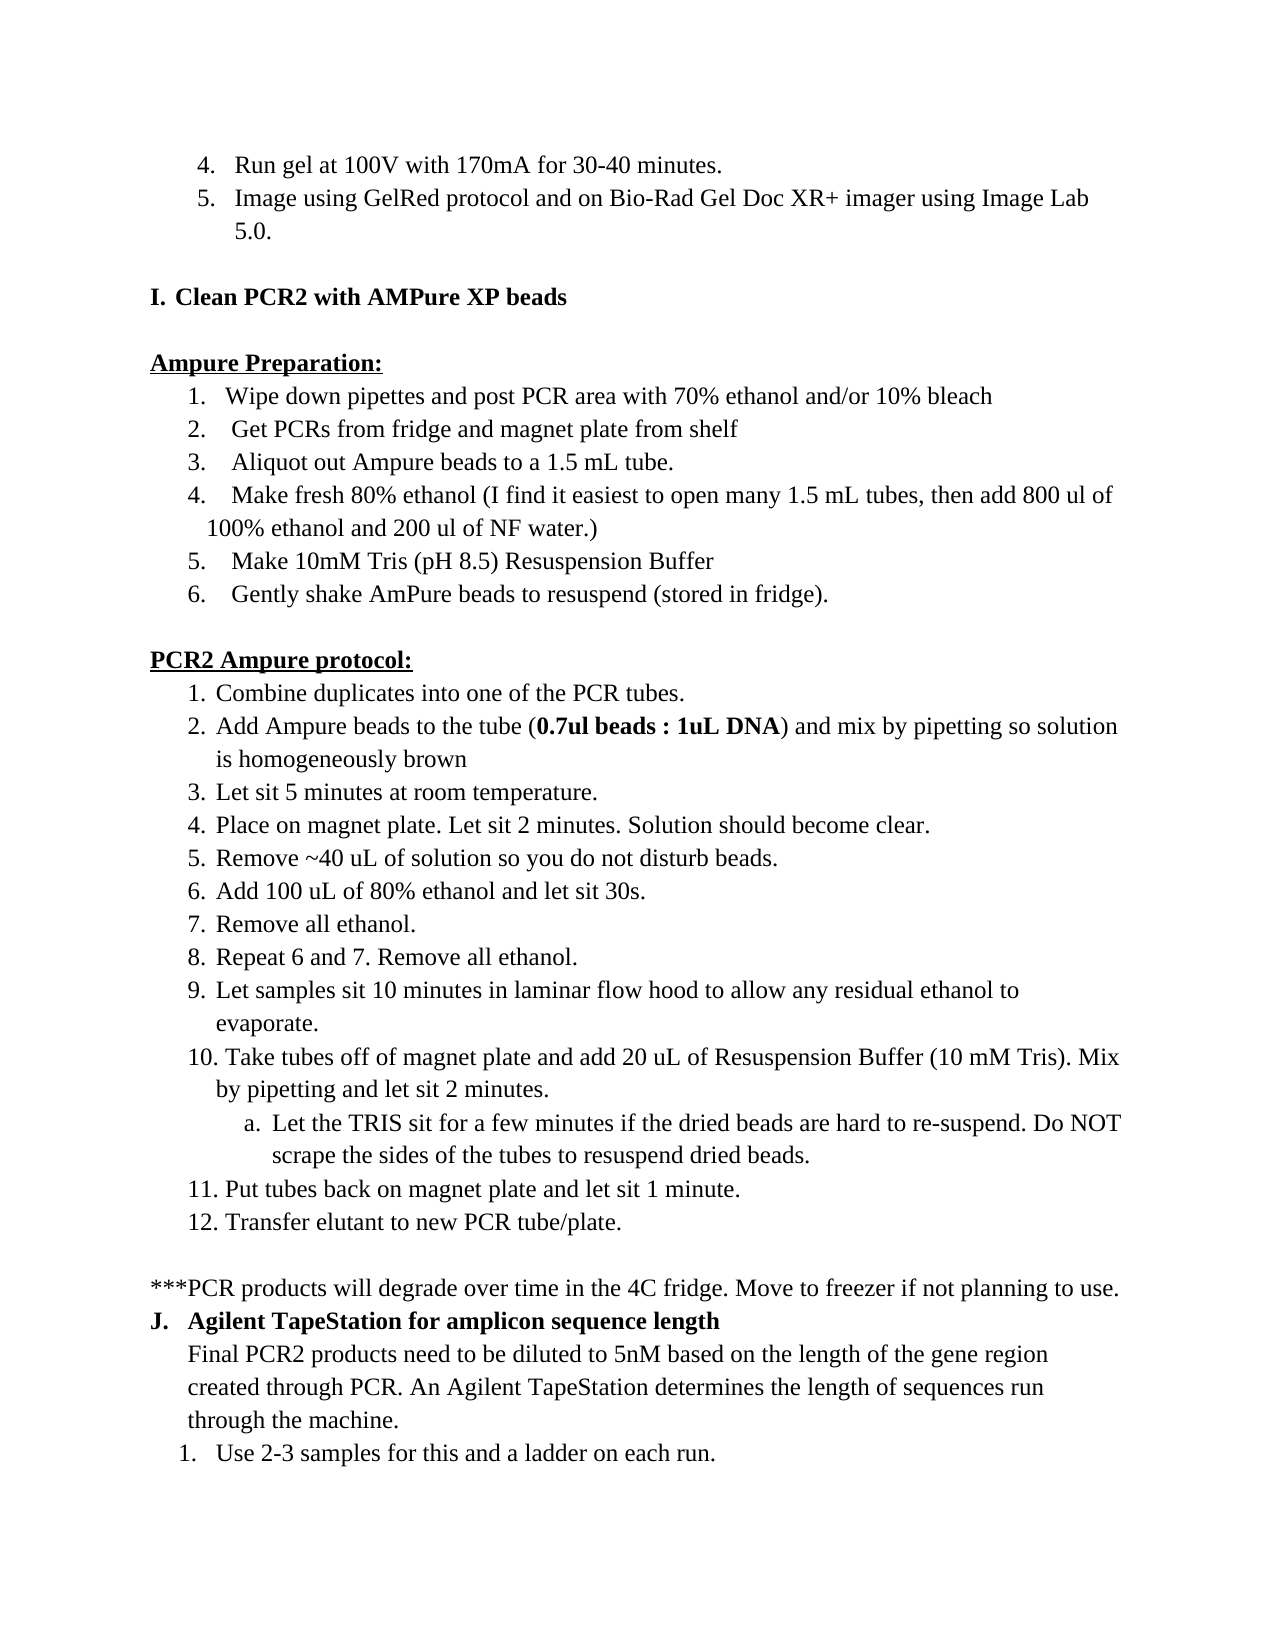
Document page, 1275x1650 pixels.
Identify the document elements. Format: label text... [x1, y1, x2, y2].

list Let the TRIS sit for a few minutes if the dried beads are hard to re-suspend. Do NOT scrape the sides of the tubes to resuspend dried beads. [244, 1108, 1125, 1169]
list Repeat 6 and 7. Remove all ethanol. [187, 942, 1125, 971]
list Take tubes off of magnet plate and add 20 uL of Resuspension Buffer (10 mM Tris). Mix by pipetting and let sit 2 minutes. [187, 1042, 1125, 1103]
list Remove all ethanol. [187, 909, 1125, 938]
list Let samples sit 10 minutes in laminar flow hood to allow any residual ethanol to evaporate. [187, 976, 1125, 1037]
list Place on magnet plate. Let sit 2 minutes. Solution should become clear. [187, 810, 1125, 839]
list Clean PCR2 with AMPure XP beads [150, 282, 1125, 311]
list Gently shake AmPure beads to resuspend (stored in fridge). [187, 579, 1125, 608]
list Get PCRs from fridge and magnet plate from shelf [187, 414, 1125, 443]
list Agilent TapeStation for amplicon sequence length [150, 1306, 1125, 1334]
list Make fresh 80% ethanol (I find it easiest to open many 1.5 mL tubes, then add 800 ul of 100% ethanol and 200 ul of NF water.) [187, 480, 1125, 542]
list Transfer elutant to new PCR tube/plate. [187, 1207, 1125, 1235]
list Use 2-3 samples for this and a ladder on each run. [178, 1438, 1125, 1467]
list Wipe down pipettes and post PCR area with 70% ethanol and/or 10% bleach [187, 381, 1125, 410]
list Add Ampure beads to the tube (0.7ul beads : 1uL DNA) and mix by pipetting so solution is homogeneously brown [187, 711, 1125, 773]
text PCR2 Ampure protocol: [150, 645, 1125, 674]
list Remove ~40 uL of solution so you do not disturb beads. [187, 843, 1125, 872]
list Let sit 5 minutes at room temperature. [187, 777, 1125, 806]
text Ampure Preparation: [150, 348, 1125, 377]
list Aliquot out Ampure beads to a 1.5 mL tube. [187, 447, 1125, 476]
list Image using GelRed protocol and on Bio-Rad Gel Doc XR+ imager using Image Lab 5.0. [197, 183, 1125, 245]
list Combine duplicates into one of the PCR tubes. [187, 678, 1125, 707]
list Add 100 uL of 80% ethanol and let sit 30s. [187, 876, 1125, 905]
list Run gel at 100V with 170mA for 30-40 minutes. [197, 150, 1125, 179]
list Final PCR2 products need to be diluted to 5nM based on the length of the gene region created through PCR. An Agilent TapeStation determines the length of sequences run through the machine. [187, 1339, 1125, 1433]
text ***PCR products will degrade over time in the 4C fridge. Move to freezer if not planning to use. [150, 1273, 1125, 1301]
list Make 10mM Tris (pH 8.5) Resuspension Buffer [187, 546, 1125, 575]
list Put tubes back on magnet plate and let sit 1 minute. [187, 1174, 1125, 1202]
